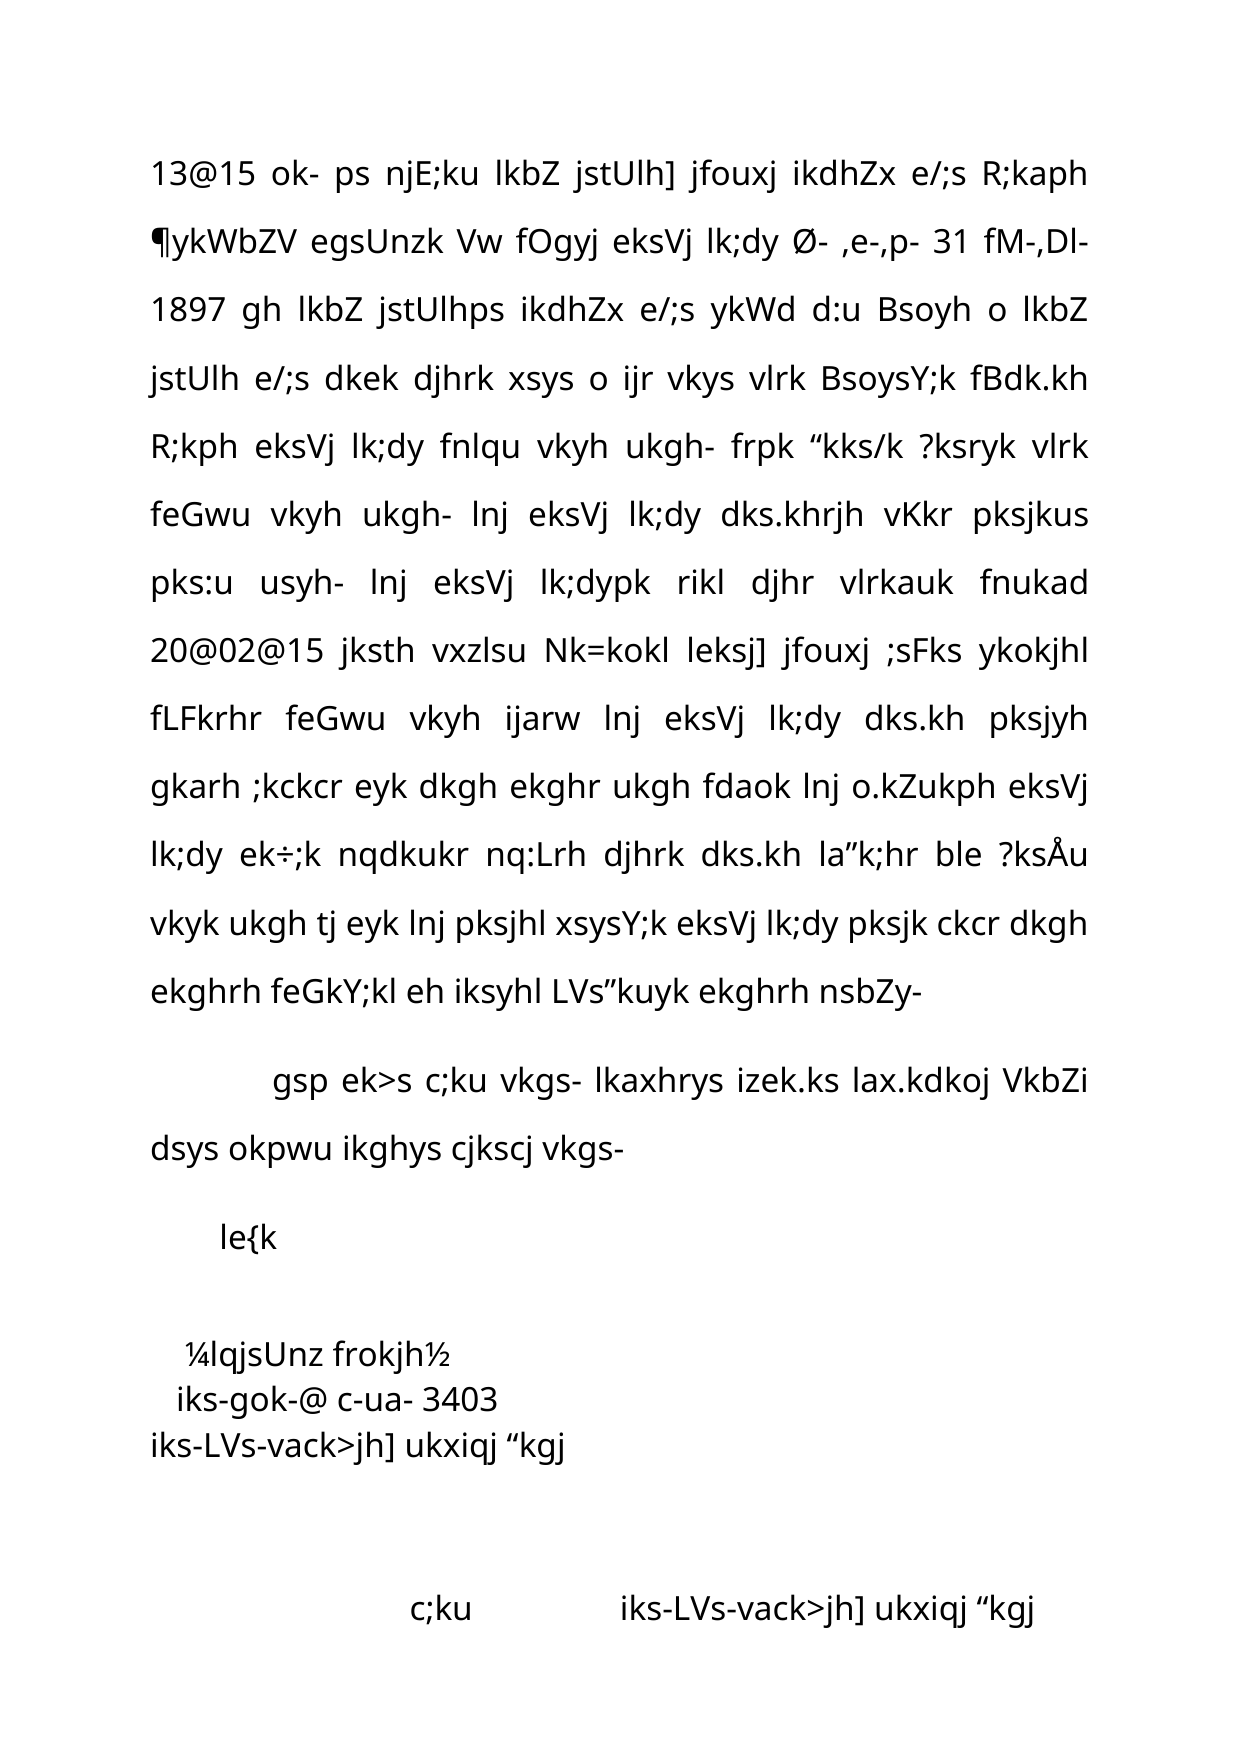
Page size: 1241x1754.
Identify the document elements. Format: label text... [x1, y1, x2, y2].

text ¼lqjsUnz frokjh½ [150, 1331, 1090, 1376]
text gsp ek>s c;ku vkgs- lkaxhrys izek.ks lax.kdkoj VkbZi dsys okpwu ikghys cjkscj vkgs- [150, 1056, 1090, 1170]
text c;ku iks-LVs-vack>jh] ukxiqj “kgj [150, 1585, 1090, 1631]
text iks-gok-@ c-ua- 3403 [150, 1376, 1090, 1421]
text iks-LVs-vack>jh] ukxiqj “kgj [150, 1421, 1090, 1467]
text le{k [150, 1213, 1090, 1259]
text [150, 150, 1090, 1013]
